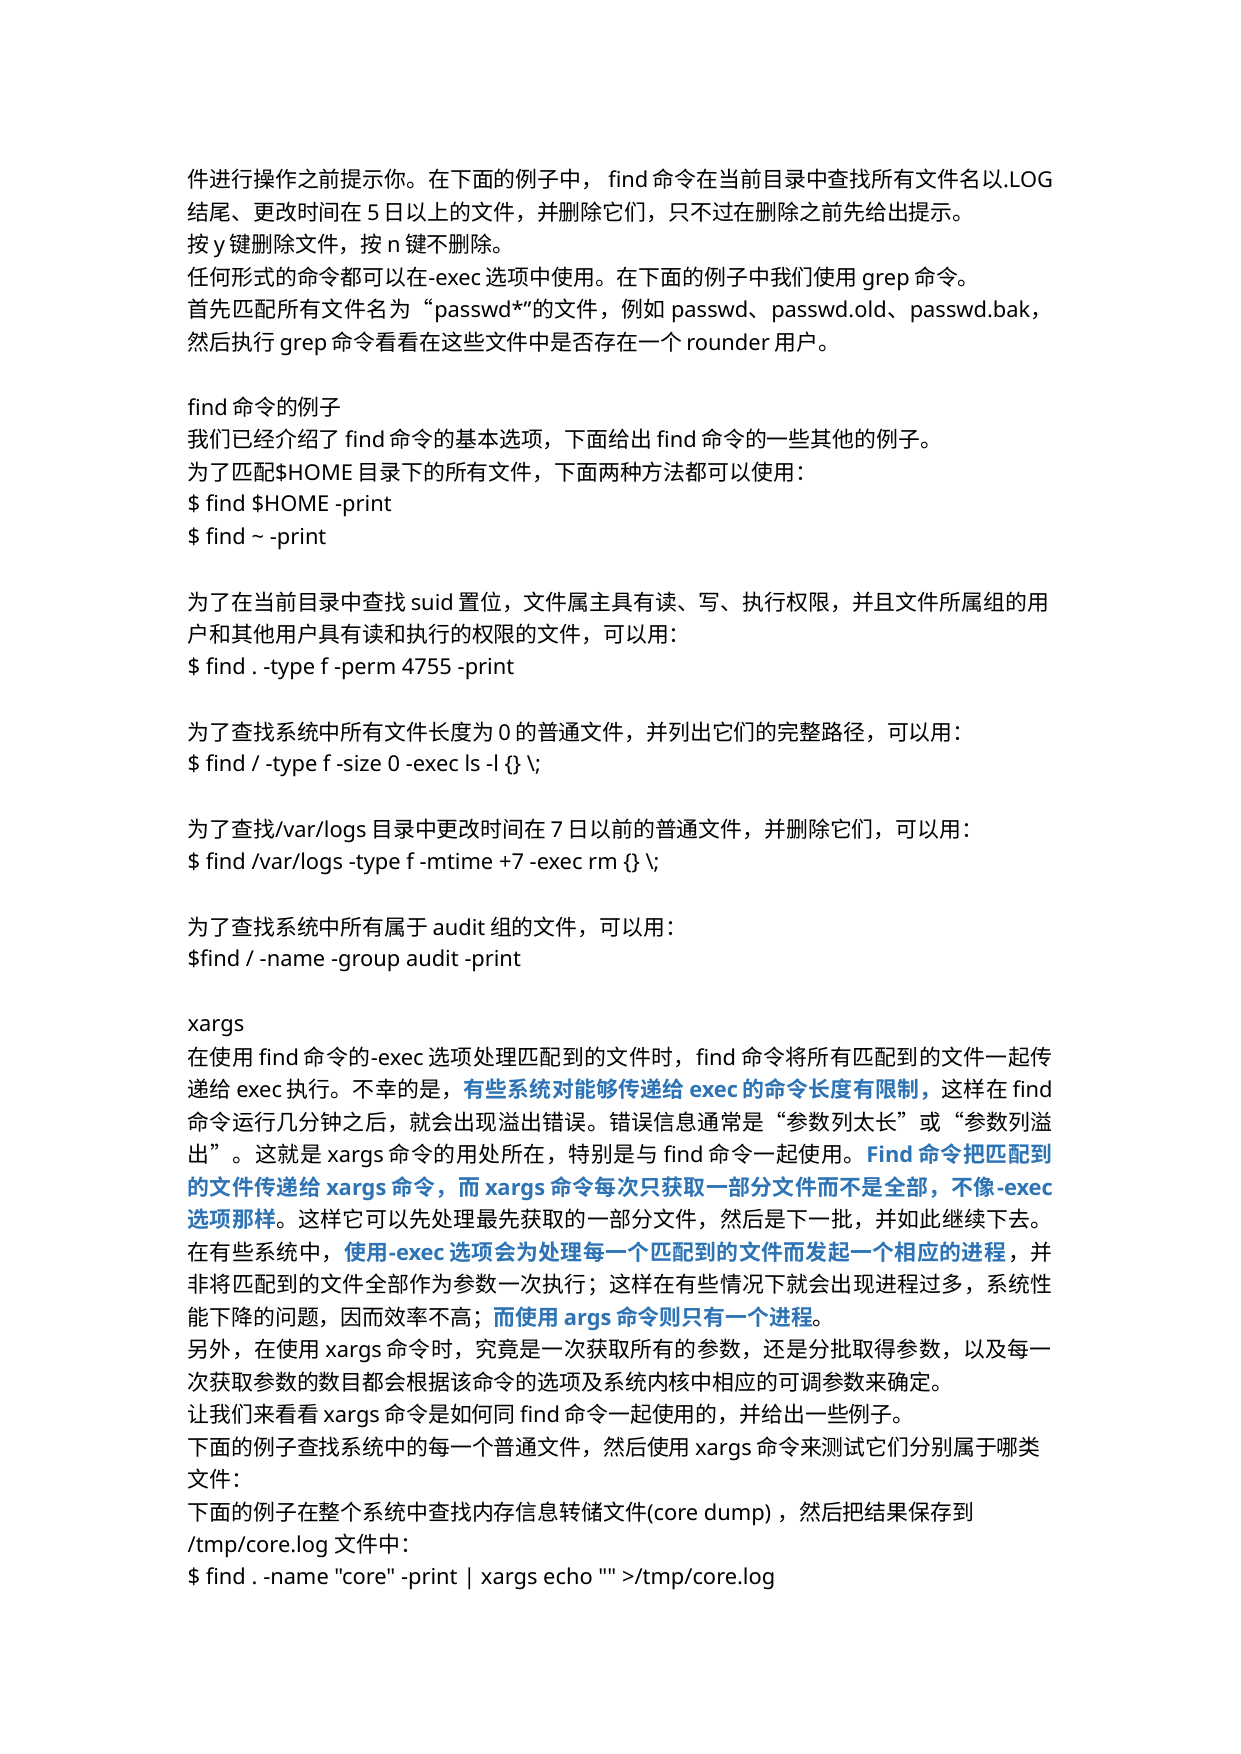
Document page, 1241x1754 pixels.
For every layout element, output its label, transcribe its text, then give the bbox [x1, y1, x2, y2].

text 下面的例子在整个系统中查找内存信息转储文件(core dump) ，然后把结果保存到 [187, 1494, 1053, 1527]
text 为了查找/var/logs目录中更改时间在7日以前的普通文件，并删除它们，可以用： [187, 812, 1053, 844]
text $ find /var/logs -type f -mtime +7 -exec rm {} \; [187, 844, 1053, 877]
text /tmp/core.log 文件中： [187, 1527, 1053, 1559]
text 让我们来看看xargs命令是如何同find命令一起使用的，并给出一些例子。 [187, 1397, 1053, 1429]
text $ find $HOME -print [187, 487, 1053, 519]
text $ find . -name "core" -print | xargs echo "" >/tmp/core.log [187, 1559, 1053, 1592]
text $ find . -type f -perm 4755 -print [187, 649, 1053, 682]
text 户和其他用户具有读和执行的权限的文件，可以用： [187, 617, 1053, 649]
text 在使用find命令的-exec选项处理匹配到的文件时，find命令将所有匹配到的文件一起传递给exec执行。不幸的是，有些系统对能够传递给exec的命令长度有限制，这样在find命令运行几分钟之后，就会出现溢出错误。错误信息通常是“参数列太长”或“参数列溢出”。这就是xargs命令的用处所在，特别是与find命令一起使用。Find命令把匹配到的文件传递给xargs命令，而xargs命令每次只获取一部分文件而不是全部，不像-exec选项那样。这样它可以先处理最先获取的一部分文件，然后是下一批，并如此继续下去。在有些系统中，使用-exec选项会为处理每一个匹配到的文件而发起一个相应的进程，并非将匹配到的文件全部作为参数一次执行；这样在有些情况下就会出现进程过多，系统性能下降的问题，因而效率不高；而使用args命令则只有一个进程。 [187, 1039, 1053, 1332]
text $ find ~ -print [187, 519, 1053, 552]
text find命令的例子 [187, 389, 1053, 422]
text 我们已经介绍了find命令的基本选项，下面给出find命令的一些其他的例子。 [187, 422, 1053, 454]
text $ find / -type f -size 0 -exec ls -l {} \; [187, 747, 1053, 779]
text xargs [187, 1007, 1053, 1039]
text 为了匹配$HOME目录下的所有文件，下面两种方法都可以使用： [187, 454, 1053, 487]
text 另外，在使用xargs命令时，究竟是一次获取所有的参数，还是分批取得参数，以及每一次获取参数的数目都会根据该命令的选项及系统内核中相应的可调参数来确定。 [187, 1332, 1053, 1397]
text $find / -name -group audit -print [187, 942, 1053, 974]
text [187, 162, 1053, 227]
text 为了查找系统中所有属于audit组的文件，可以用： [187, 909, 1053, 942]
text 按y键删除文件，按n键不删除。 [187, 227, 1053, 259]
text 任何形式的命令都可以在-exec选项中使用。在下面的例子中我们使用grep命令。 [187, 259, 1053, 292]
text 为了查找系统中所有文件长度为0的普通文件，并列出它们的完整路径，可以用： [187, 714, 1053, 747]
text 下面的例子查找系统中的每一个普通文件，然后使用xargs命令来测试它们分别属于哪类 [187, 1429, 1053, 1462]
text 为了在当前目录中查找suid置位，文件属主具有读、写、执行权限，并且文件所属组的用 [187, 584, 1053, 617]
text 文件： [187, 1462, 1053, 1494]
text 首先匹配所有文件名为“passwd*”的文件，例如passwd、passwd.old、passwd.bak，然后执行grep命令看看在这些文件中是否存在一个rounder用户。 [187, 292, 1053, 357]
